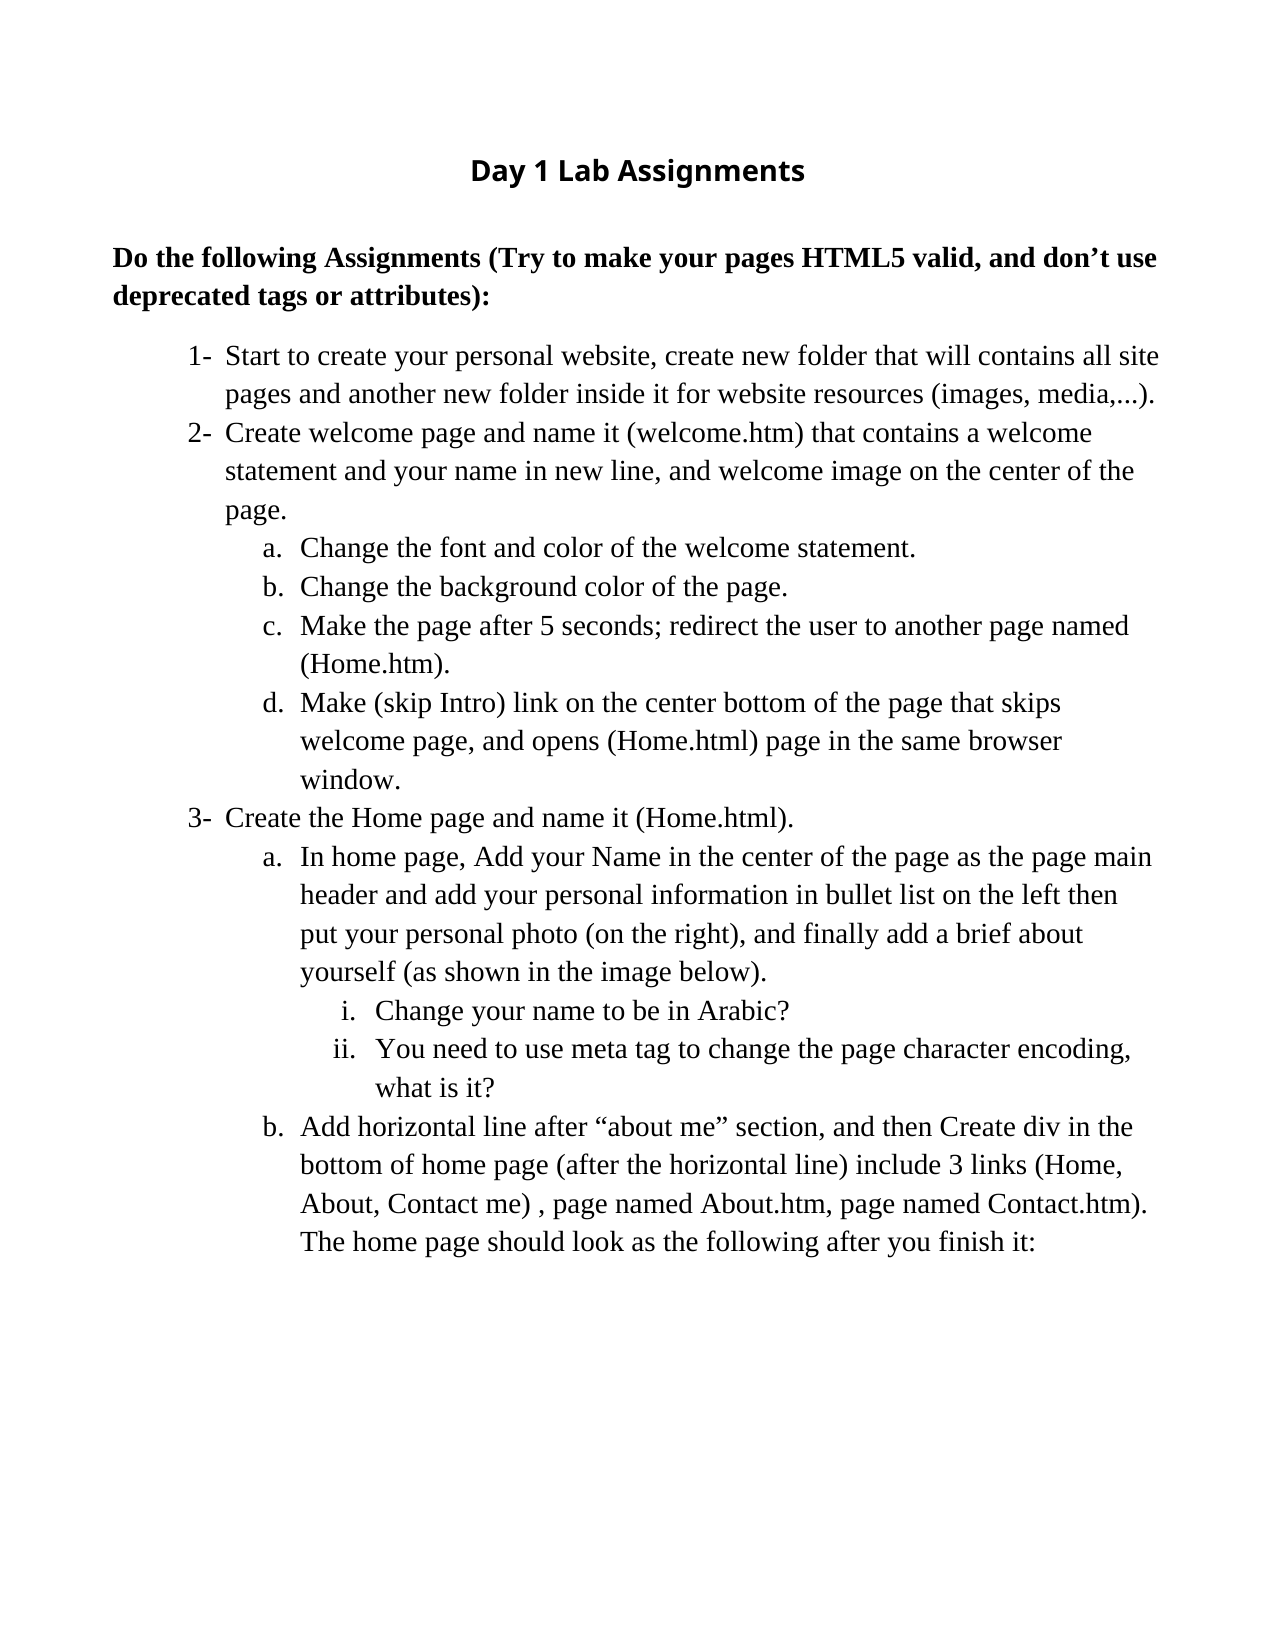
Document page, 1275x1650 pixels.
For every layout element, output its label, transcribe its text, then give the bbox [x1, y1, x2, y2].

text Do the following Assignments (Try to make your pages HTML5 valid, and don’t use deprecated tags or attributes): [112, 240, 1162, 312]
list Make (skip Intro) link on the center bottom of the page that skips welcome page, and opens (Home.html) page in the same browser window. [262, 685, 1162, 795]
text Day 1 Lab Assignments [112, 150, 1162, 190]
list You need to use meta tag to change the page character encoding, what is it? [356, 1032, 1162, 1104]
list Change your name to be in Arabic? [356, 993, 1162, 1027]
list Create welcome page and name it (welcome.htm) that contains a welcome statement and your name in new line, and welcome image on the center of the page. [187, 415, 1162, 526]
list Start to create your personal website, create new folder that will contains all site pages and another new folder inside it for website resources (images, media,...). [187, 338, 1162, 410]
list Add horizontal line after “about me” section, and then Create div in the bottom of home page (after the horizontal line) include 3 links (Home, About, Contact me) , page named About.htm, page named Contact.htm). The home page should look as the following after you finish it: [262, 1109, 1162, 1258]
list Create the Home page and name it (Home.html). [187, 800, 1162, 834]
list Make the page after 5 seconds; redirect the user to another page named (Home.htm). [262, 608, 1162, 680]
list Change the font and color of the welcome statement. [262, 531, 1162, 564]
list In home page, Add your Name in the center of the page as the page main header and add your personal information in bullet list on the left then put your personal photo (on the right), and finally add a brief about yourself (as shown in the image below). [262, 839, 1162, 988]
list Change the background color of the page. [262, 569, 1162, 603]
